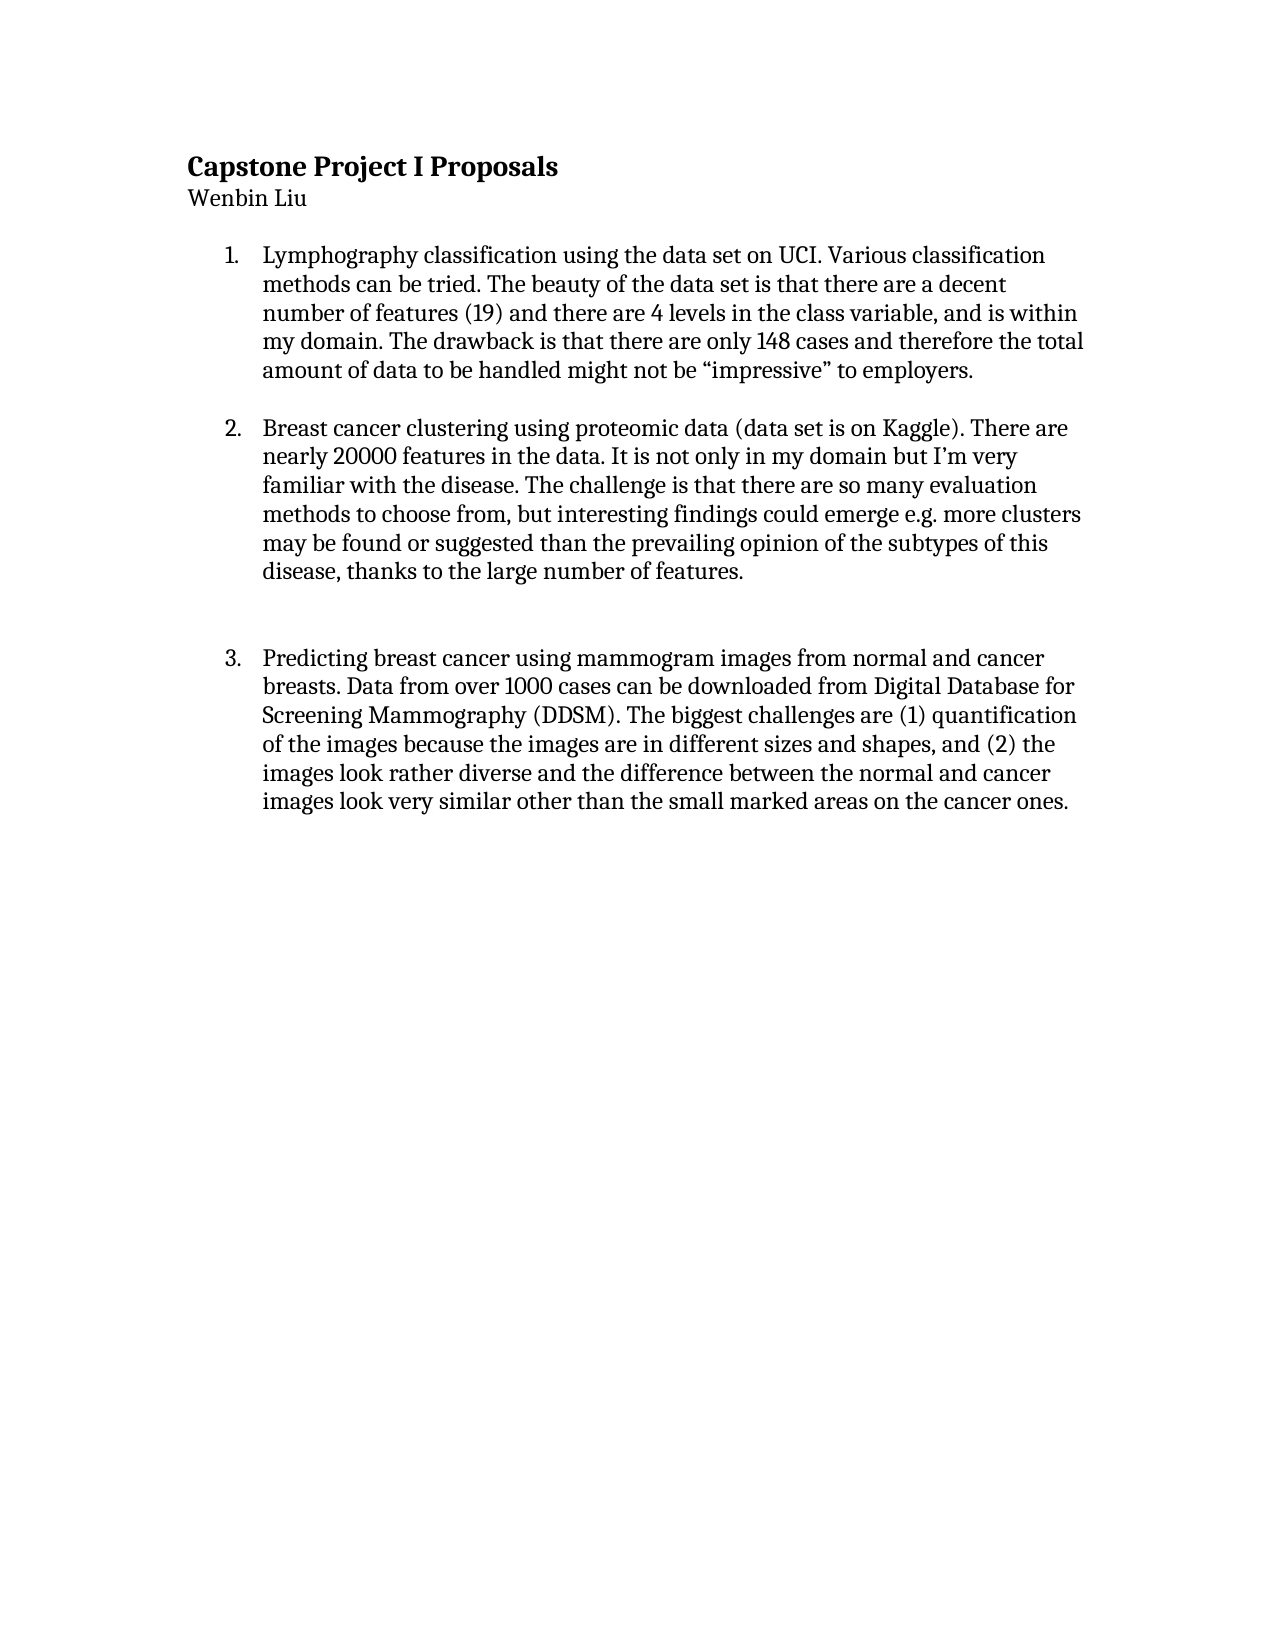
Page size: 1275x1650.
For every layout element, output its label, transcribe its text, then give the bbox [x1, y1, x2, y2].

list Lymphography classification using the data set on UCI. Various classification methods can be tried. The beauty of the data set is that there are a decent number of features (19) and there are 4 levels in the class variable, and is within my domain. The drawback is that there are only 148 cases and therefore the total amount of data to be handled might not be “impressive” to employers. [225, 241, 1087, 385]
text Wenbin Liu [187, 183, 1087, 212]
list Predicting breast cancer using mammogram images from normal and cancer breasts. Data from over 1000 cases can be downloaded from Digital Database for Screening Mammography (DDSM). The biggest challenges are (1) quantification of the images because the images are in different sizes and shapes, and (2) the images look rather diverse and the difference between the normal and cancer images look very similar other than the small marked areas on the cancer ones. [225, 643, 1087, 816]
text Capstone Project I Proposals [187, 150, 1087, 183]
list Breast cancer clustering using proteomic data (data set is on Kaggle). There are nearly 20000 features in the data. It is not only in my domain but I’m very familiar with the disease. The challenge is that there are so many evaluation methods to choose from, but interesting findings could emerge e.g. more clusters may be found or suggested than the prevailing opinion of the subtypes of this disease, thanks to the large number of features. [225, 413, 1087, 586]
